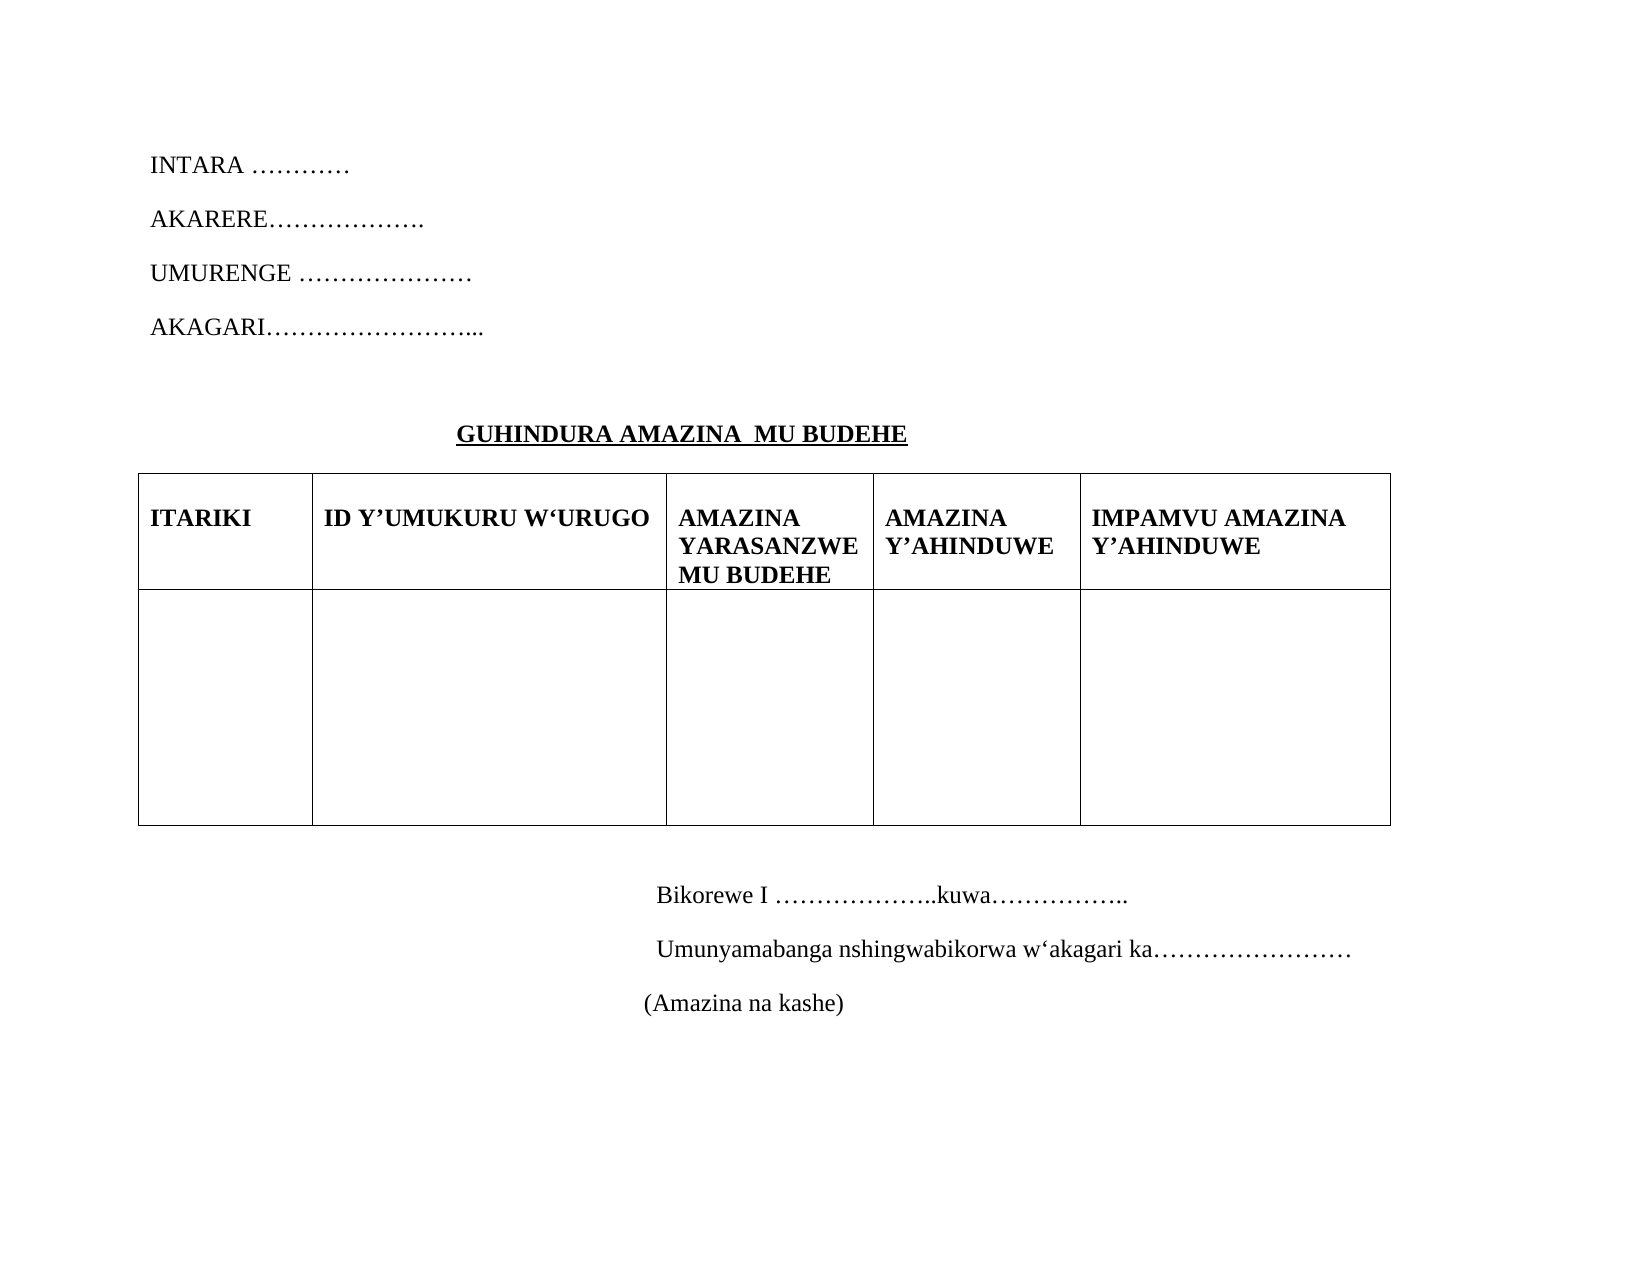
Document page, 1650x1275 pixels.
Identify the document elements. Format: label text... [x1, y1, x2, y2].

text Umunyamabanga nshingwabikorwa w‘akagari ka…………………… [150, 934, 1500, 962]
table_cell [667, 590, 873, 825]
text Bikorewe I ………………..kuwa…………….. [150, 880, 1500, 909]
table_cell [313, 590, 666, 825]
table_header IMPAMVU AMAZINA Y’AHINDUWE [1081, 474, 1390, 589]
table_header ITARIKI [139, 474, 312, 589]
text INTARA ………… [150, 150, 1500, 179]
table_header AMAZINA YARASANZWE MU BUDEHE [667, 474, 873, 589]
table_cell [874, 590, 1080, 825]
table_cell [1081, 590, 1390, 825]
text GUHINDURA AMAZINA MU BUDEHE [150, 419, 1500, 448]
text AKAGARI……………………... [150, 312, 1500, 340]
text UMURENGE ………………… [150, 258, 1500, 286]
table_header AMAZINA Y’AHINDUWE [874, 474, 1080, 589]
table_header ID Y’UMUKURU W‘URUGO [313, 474, 666, 589]
text (Amazina na kashe) [150, 988, 1500, 1016]
text AKARERE………………. [150, 204, 1500, 233]
table_cell [139, 590, 312, 825]
